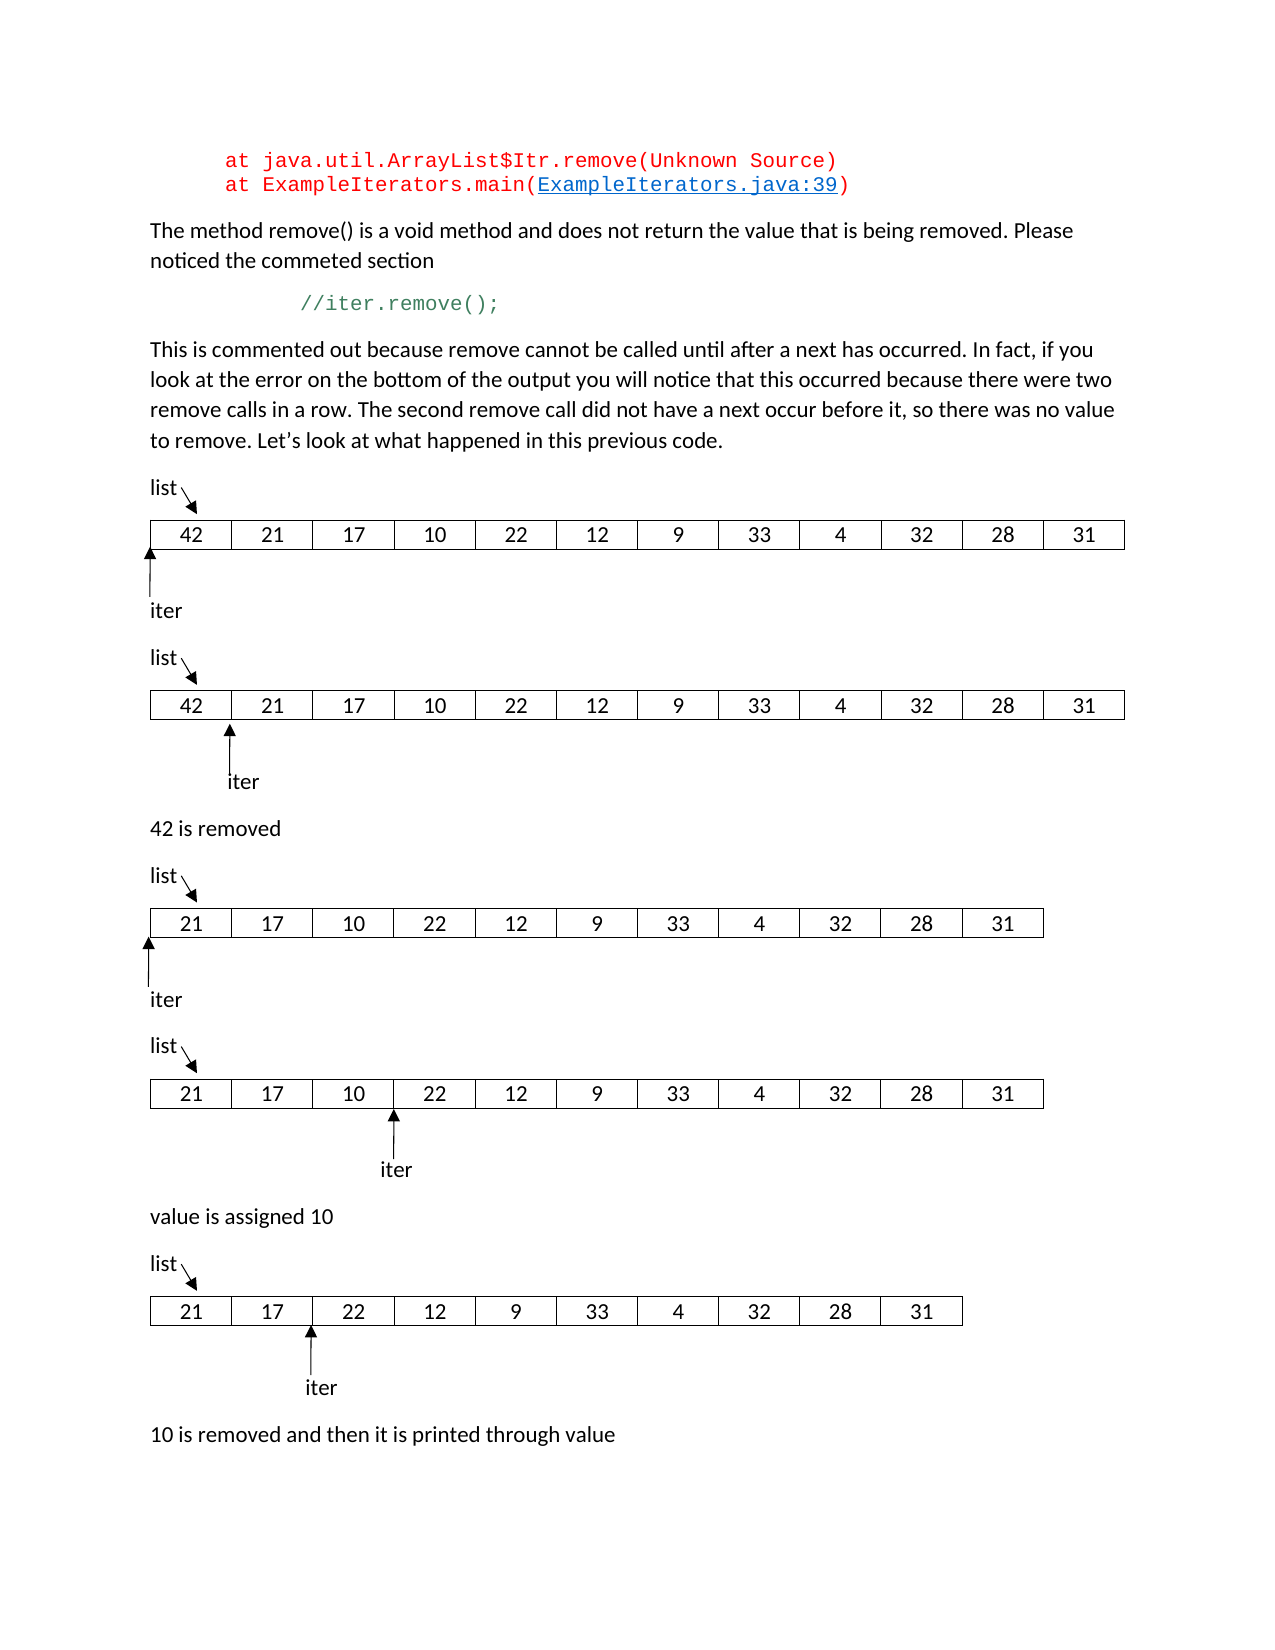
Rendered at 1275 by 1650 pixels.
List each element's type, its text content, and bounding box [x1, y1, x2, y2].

table_header 12 [476, 909, 556, 937]
text iter [300, 1156, 1125, 1183]
table_header 28 [881, 1080, 962, 1108]
table_header 31 [881, 1297, 962, 1325]
table_header 12 [557, 691, 637, 719]
table_header 28 [881, 909, 962, 937]
table_header 10 [313, 909, 393, 937]
text list [150, 473, 1125, 501]
table_header 21 [232, 521, 312, 548]
text iter [150, 767, 1125, 795]
text at ExampleIterators.main(ExampleIterators.java:39) [150, 174, 1125, 197]
table_header 21 [151, 1297, 231, 1325]
table_header 28 [800, 1297, 880, 1325]
table_header 42 [151, 691, 231, 719]
table_header 9 [638, 521, 718, 548]
table_header 31 [1044, 691, 1124, 719]
text //iter.remove(); [150, 293, 1125, 317]
table_header 12 [395, 1297, 475, 1325]
table_header 28 [963, 521, 1043, 548]
text 10 is removed and then it is printed through value [150, 1420, 1125, 1448]
text list [150, 1249, 1125, 1277]
table_header 4 [719, 1080, 799, 1108]
text value is assigned 10 [150, 1202, 1125, 1230]
table_header 28 [963, 691, 1043, 719]
table_header 21 [151, 909, 231, 937]
table_header 22 [394, 1080, 475, 1108]
table_header 32 [882, 691, 962, 719]
table_header 9 [476, 1297, 556, 1325]
table_header 9 [638, 691, 718, 719]
table_header 12 [476, 1080, 556, 1108]
table_header 33 [557, 1297, 637, 1325]
table_header 9 [557, 909, 637, 937]
table_header 17 [232, 909, 312, 937]
table_header 21 [151, 1080, 231, 1108]
table_header 17 [313, 691, 394, 719]
table_header 33 [719, 691, 799, 719]
table_header 31 [963, 1080, 1043, 1108]
table_header 22 [313, 1297, 394, 1325]
table_header 33 [638, 909, 718, 937]
table_header 4 [719, 909, 799, 937]
table_header 32 [882, 521, 962, 548]
table_header 10 [395, 521, 475, 548]
text list [150, 643, 1125, 671]
table_header 21 [232, 691, 312, 719]
table_header 33 [719, 521, 799, 548]
table_header 32 [800, 909, 880, 937]
table_header 4 [800, 691, 881, 719]
text iter [150, 985, 1125, 1013]
table_header 17 [313, 521, 394, 548]
table_header 17 [232, 1080, 312, 1108]
table_header 12 [557, 521, 637, 548]
table_header 10 [313, 1080, 393, 1108]
text list [150, 861, 1125, 889]
table_header 32 [719, 1297, 799, 1325]
table_header 22 [476, 521, 556, 548]
table_header 32 [800, 1080, 880, 1108]
text 42 is removed [150, 814, 1125, 842]
table_header 42 [151, 521, 231, 548]
table_header 22 [476, 691, 556, 719]
text at java.util.ArrayList$Itr.remove(Unknown Source) [150, 150, 1125, 174]
table_header 9 [557, 1080, 637, 1108]
table_header 10 [395, 691, 475, 719]
text list [150, 1032, 1125, 1060]
text This is commented out because remove cannot be called until after a next has occurred. In fact, if you look at the error on the bottom of the output you will notice that this occurred because there were two remove calls in a row. The second remove call did not have a next occur before it, so there was no value to remove. Let’s look at what happened in this previous code. [150, 335, 1125, 454]
text iter [225, 1373, 1125, 1401]
table_header 33 [638, 1080, 718, 1108]
text The method remove() is a void method and does not return the value that is being removed. Please noticed the commeted section [150, 216, 1125, 274]
text iter [150, 596, 1125, 624]
table_header 22 [394, 909, 475, 937]
table_header 17 [232, 1297, 312, 1325]
table_header 31 [1044, 521, 1124, 548]
table_header 4 [800, 521, 881, 548]
table_header 4 [638, 1297, 718, 1325]
table_header 31 [963, 909, 1043, 937]
